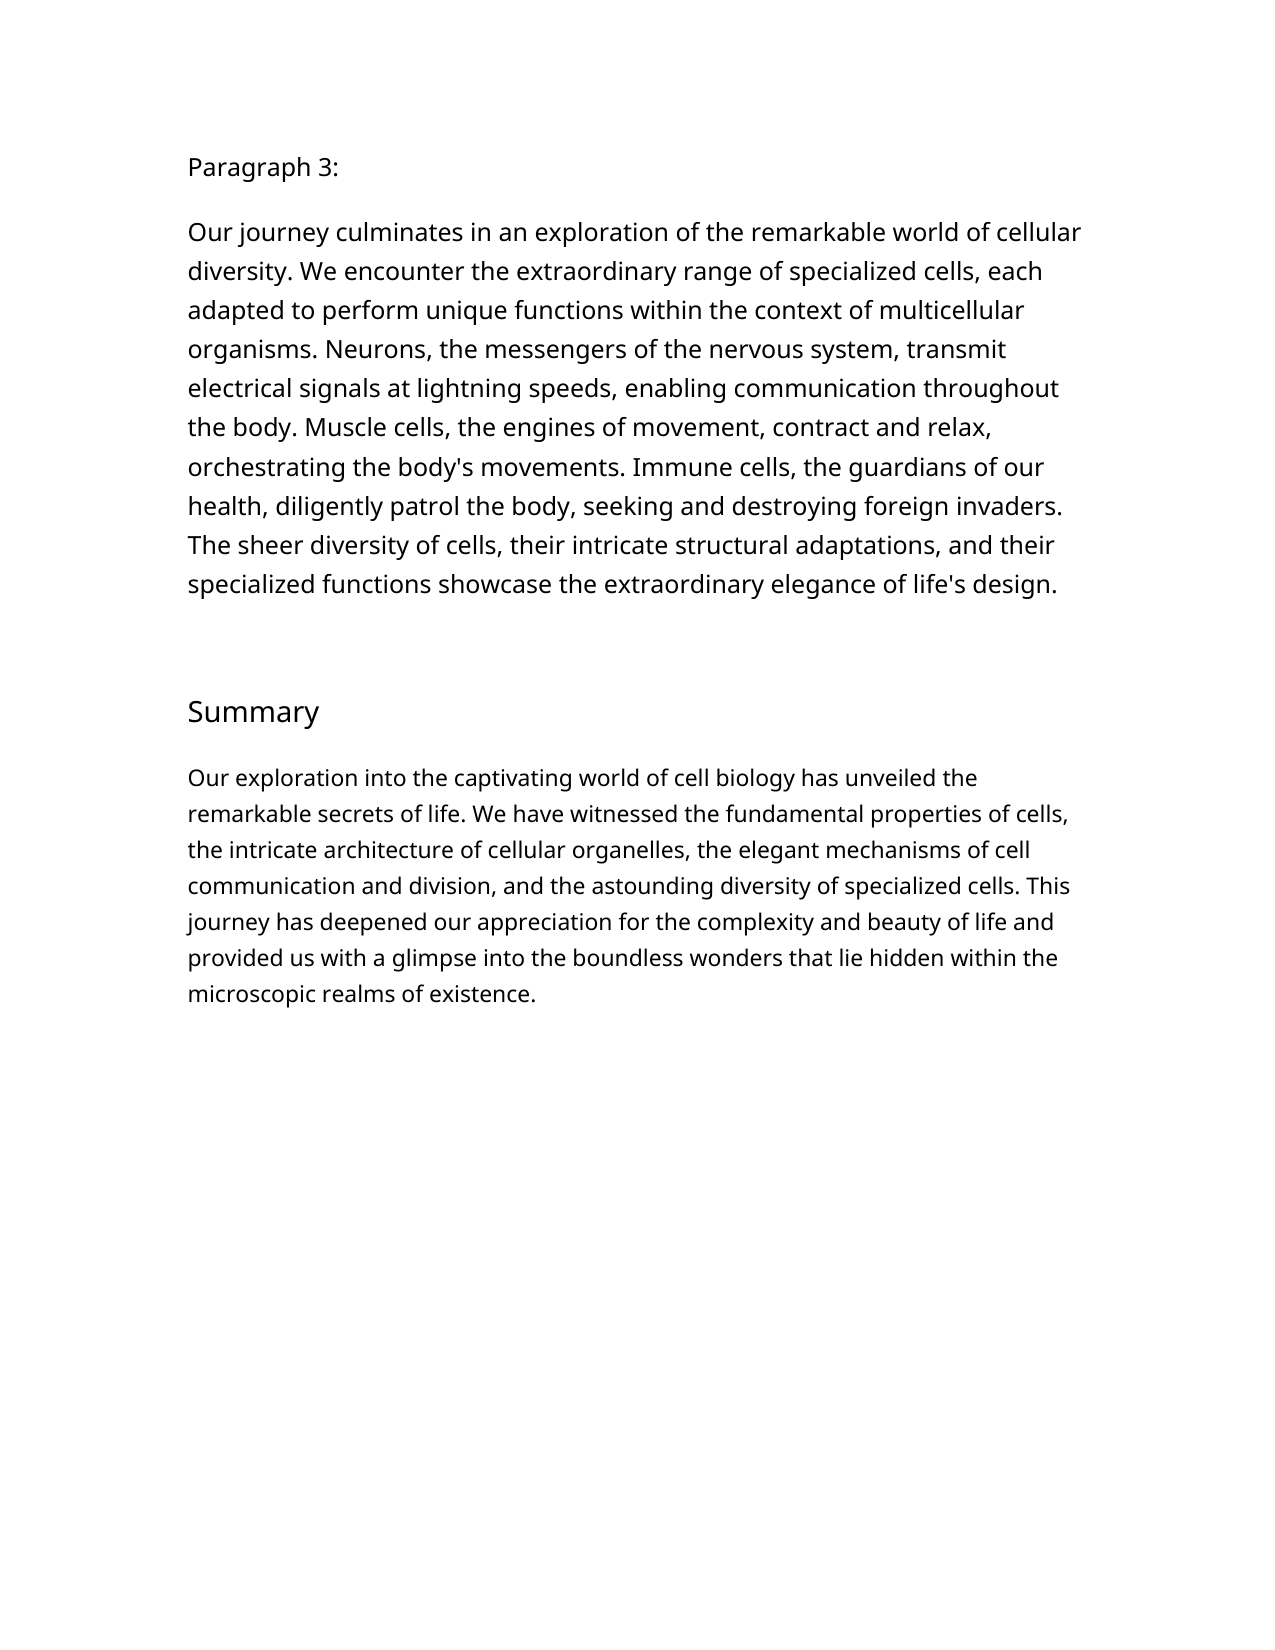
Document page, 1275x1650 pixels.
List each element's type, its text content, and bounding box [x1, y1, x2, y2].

text Our exploration into the captivating world of cell biology has unveiled the remarkable secrets of life. We have witnessed the fundamental properties of cells, the intricate architecture of cellular organelles, the elegant mechanisms of cell communication and division, and the astounding diversity of specialized cells. This journey has deepened our appreciation for the complexity and beauty of life and provided us with a glimpse into the boundless wonders that lie hidden within the microscopic realms of existence. [187, 762, 1087, 1009]
text Our journey culminates in an exploration of the remarkable world of cellular diversity. We encounter the extraordinary range of specialized cells, each adapted to perform unique functions within the context of multicellular organisms. Neurons, the messengers of the nervous system, transmit electrical signals at lightning speeds, enabling communication throughout the body. Muscle cells, the engines of movement, contract and relax, orchestrating the body's movements. Immune cells, the guardians of our health, diligently patrol the body, seeking and destroying foreign invaders. The sheer diversity of cells, their intricate structural adaptations, and their specialized functions showcase the extraordinary elegance of life's design. [187, 214, 1087, 601]
text Paragraph 3: [187, 150, 1087, 184]
text Summary [187, 692, 1087, 731]
